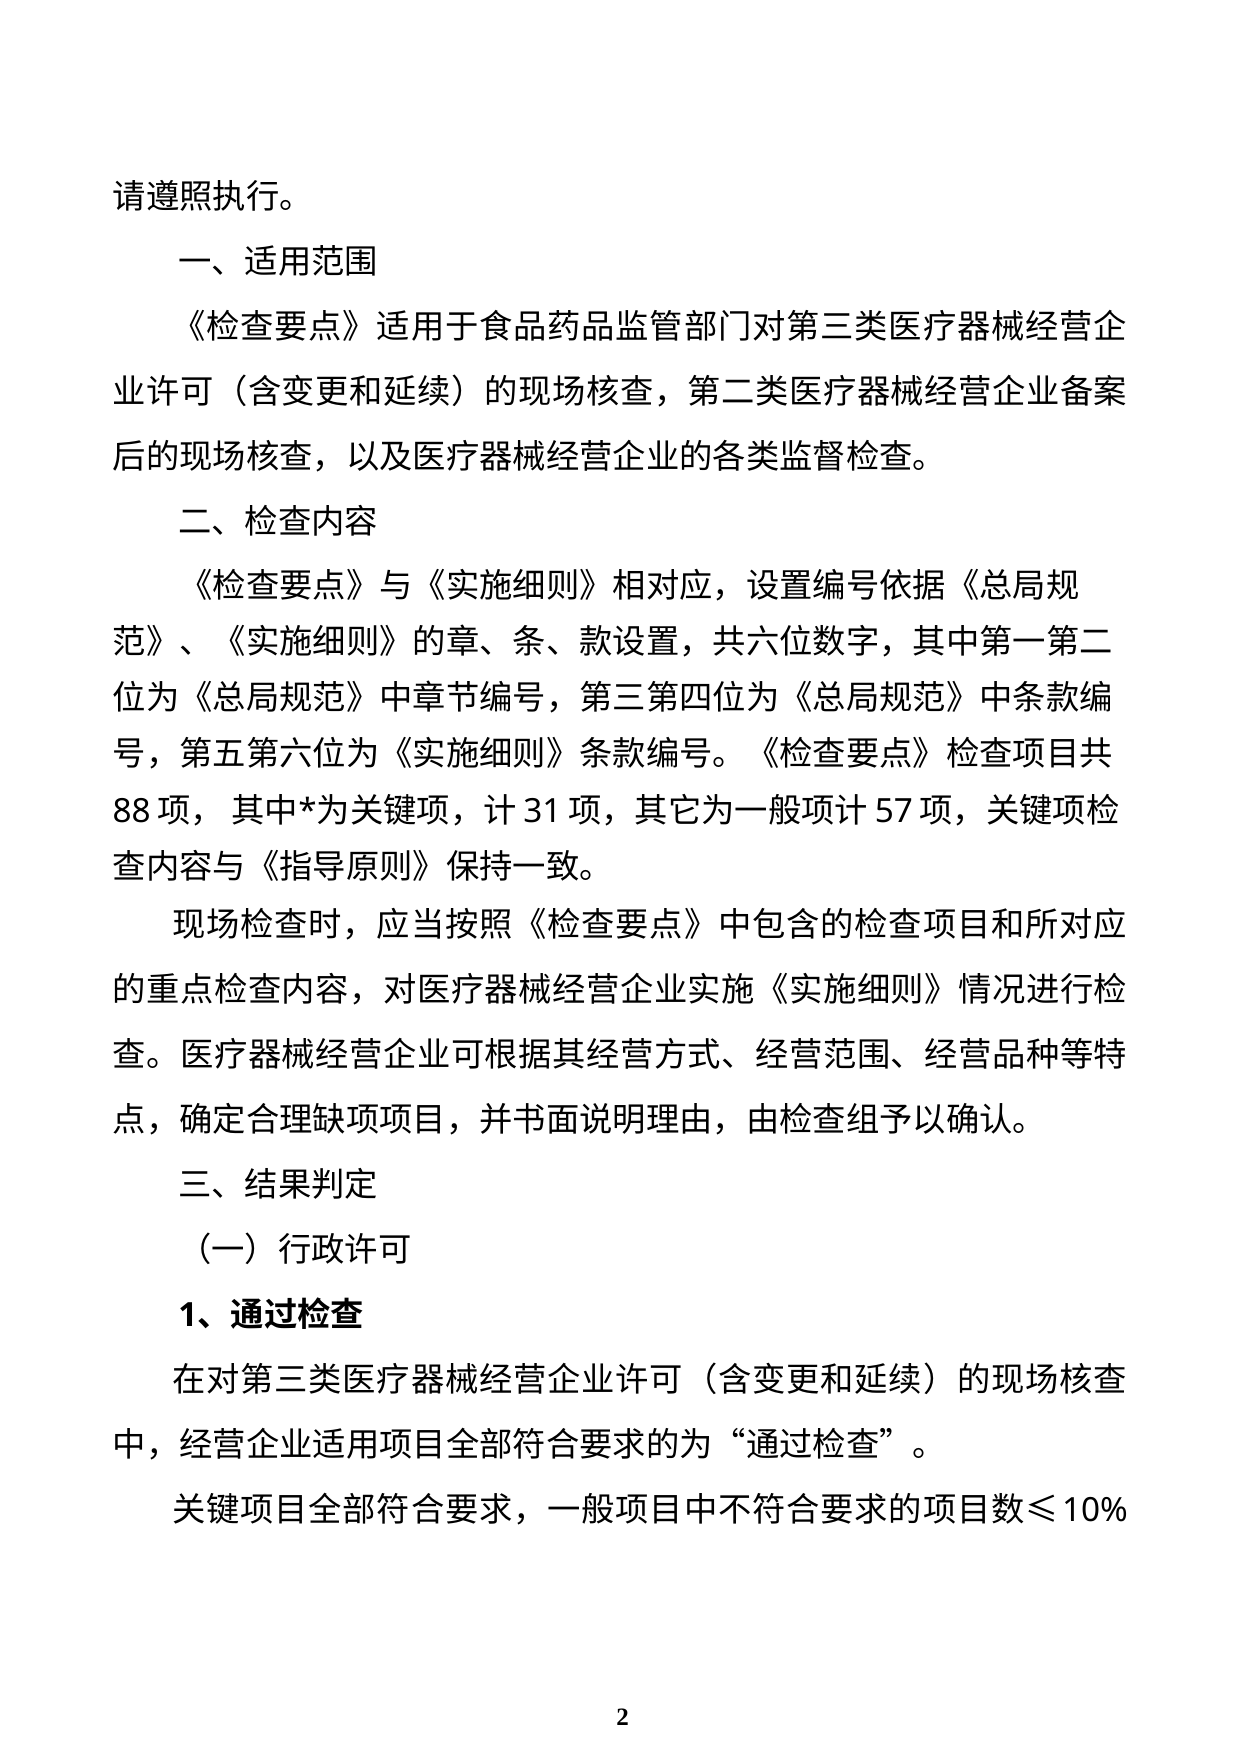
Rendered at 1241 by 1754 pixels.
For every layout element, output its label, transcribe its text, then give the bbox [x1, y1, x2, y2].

text 《检查要点》与《实施细则》相对应，设置编号依据《总局规范》、《实施细则》的章、条、款设置，共六位数字，其中第一第二位为《总局规范》中章节编号，第三第四位为《总局规范》中条款编号，第五第六位为《实施细则》条款编号。《检查要点》检查项目共88项， 其中*为关键项，计31项，其它为一般项计57项，关键项检查内容与《指导原则》保持一致。 [112, 552, 1128, 889]
text （一）行政许可 [112, 1214, 1128, 1279]
text 1、通过检查 [112, 1279, 1128, 1344]
text 现场检查时，应当按照《检查要点》中包含的检查项目和所对应的重点检查内容，对医疗器械经营企业实施《实施细则》情况进行检查。医疗器械经营企业可根据其经营方式、经营范围、经营品种等特点，确定合理缺项项目，并书面说明理由，由检查组予以确认。 [112, 889, 1128, 1149]
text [112, 162, 1128, 227]
text 在对第三类医疗器械经营企业许可（含变更和延续）的现场核查中，经营企业适用项目全部符合要求的为“通过检查”。 [112, 1344, 1128, 1474]
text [112, 1474, 1128, 1539]
text 一、适用范围 [112, 227, 1128, 292]
text 三、结果判定 [112, 1149, 1128, 1214]
text 《检查要点》适用于食品药品监管部门对第三类医疗器械经营企业许可（含变更和延续）的现场核查，第二类医疗器械经营企业备案后的现场核查，以及医疗器械经营企业的各类监督检查。 [112, 292, 1128, 487]
text 二、检查内容 [112, 487, 1128, 552]
